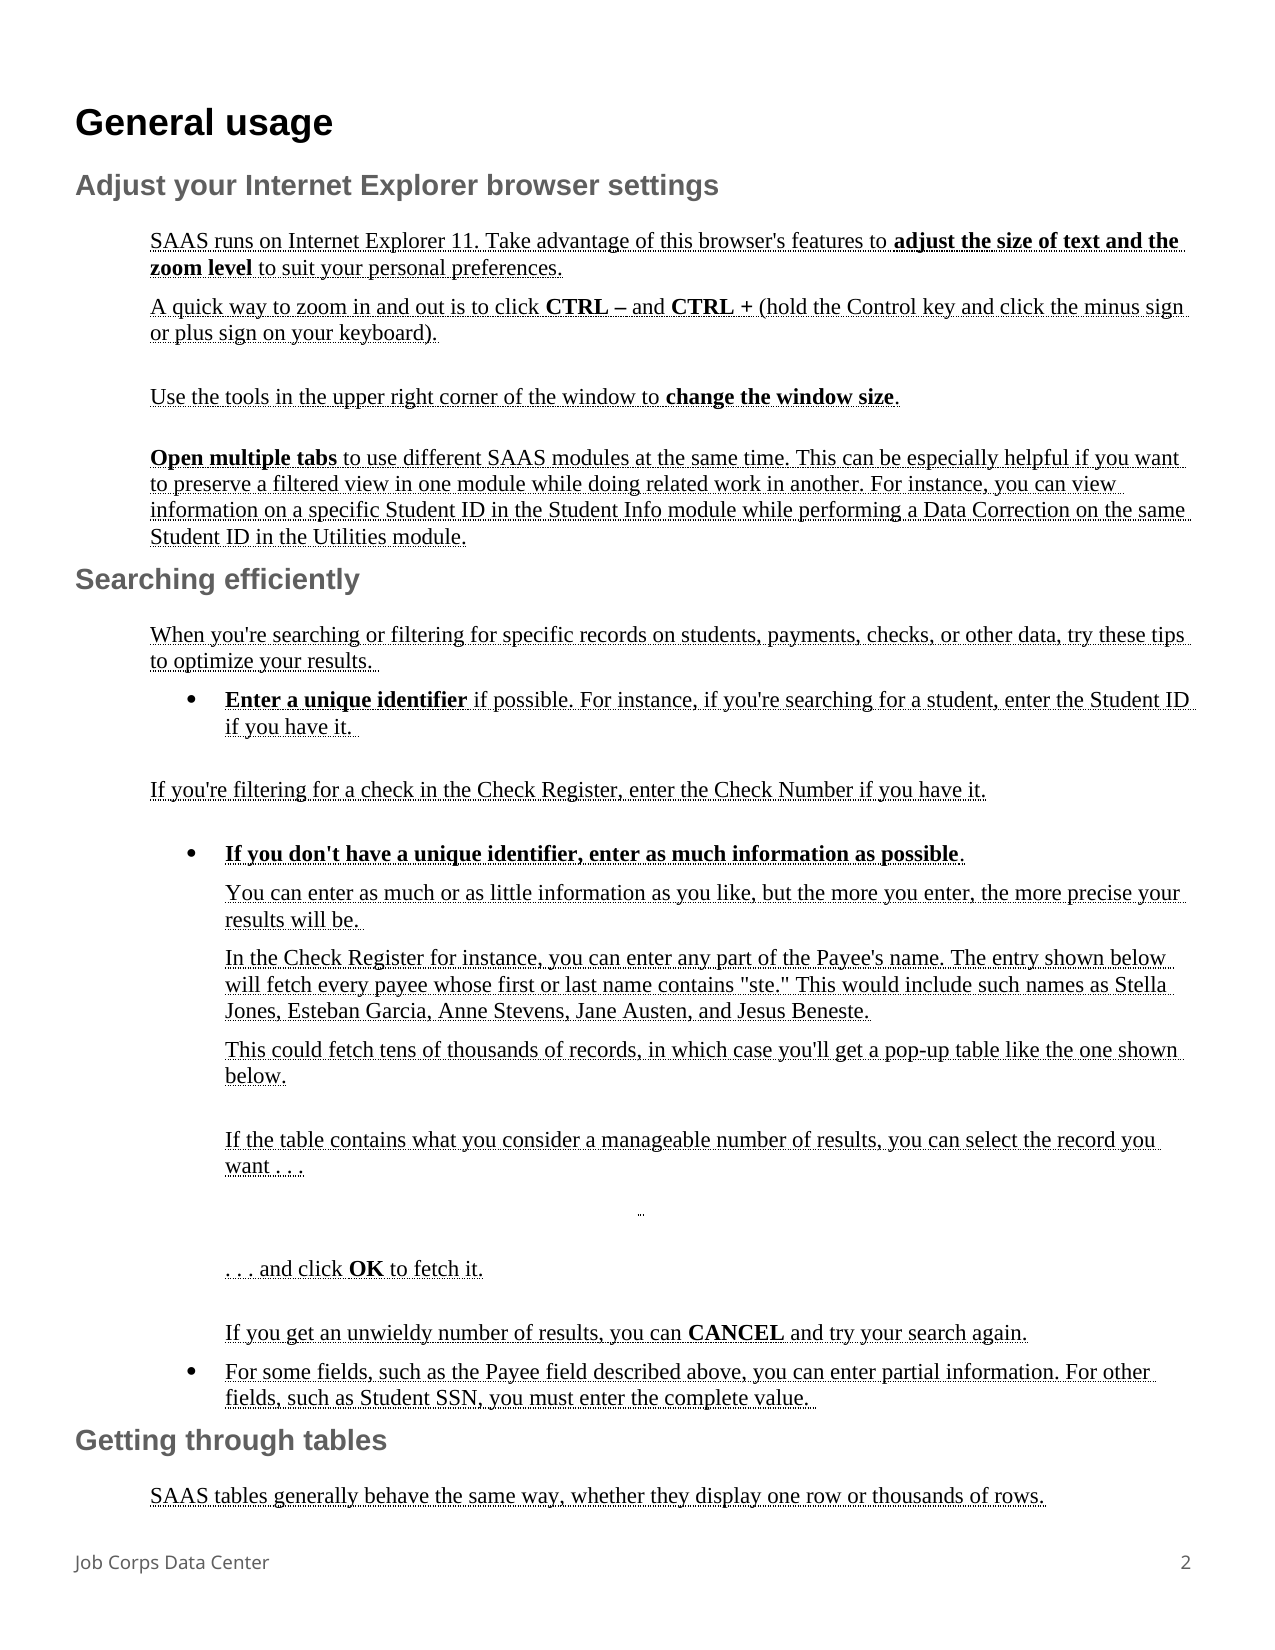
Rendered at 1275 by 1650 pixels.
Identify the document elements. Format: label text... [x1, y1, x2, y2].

text . . . and click OK to fetch it. [225, 1255, 1200, 1282]
text Open multiple tabs to use different SAAS modules at the same time. This can be especially helpful if you want to preserve a filtered view in one module while doing related work in another. For instance, you can view information on a specific Student ID in the Student Info module while performing a Data Correction on the same Student ID in the Utilities module. [150, 444, 1200, 549]
text You can enter as much or as little information as you like, but the more you enter, the more precise your results will be. [225, 879, 1200, 932]
text SAAS tables generally behave the same way, whether they display one row or thousands of rows. [150, 1483, 1200, 1509]
subtitle General usage [75, 100, 1200, 143]
text If you don't have a unique identifier, enter as much information as possible. [187, 840, 1200, 867]
subtitle Adjust your Internet Explorer browser settings [75, 168, 1200, 202]
text In the Check Register for instance, you can enter any part of the Payee's name. The entry shown below will fetch every payee whose first or last name contains "ste." This would include such names as Stella Jones, Esteban Garcia, Anne Stevens, Jane Austen, and Jesus Beneste. [225, 944, 1200, 1023]
text SAAS runs on Internet Explorer 11. Take advantage of this browser's features to adjust the size of text and the zoom level to suit your personal preferences. [150, 227, 1200, 280]
subtitle Getting through tables [75, 1423, 1200, 1457]
text Enter a unique identifier if possible. For instance, if you're searching for a student, enter the Student ID if you have it. [187, 686, 1200, 739]
text For some fields, such as the Payee field described above, you can enter partial information. For other fields, such as Student SSN, you must enter the complete value. [187, 1358, 1200, 1411]
text When you're searching or filtering for specific records on students, payments, checks, or other data, try these tips to optimize your results. [150, 621, 1200, 674]
text A quick way to zoom in and out is to click CTRL – and CTRL + (hold the Control key and click the minus sign or plus sign on your keyboard). [150, 293, 1200, 345]
text This could fetch tens of thousands of records, in which case you'll get a pop-up table like the one shown below. [225, 1036, 1200, 1089]
text Use the tools in the upper right corner of the window to change the window size. [150, 383, 1200, 409]
subtitle Searching efficiently [75, 562, 1200, 595]
text If you're filtering for a check in the Check Register, enter the Check Number if you have it. [150, 777, 1200, 803]
text If you get an unwieldy number of results, you can CANCEL and try your search again. [225, 1319, 1200, 1346]
text If the table contains what you consider a manageable number of results, you can select the record you want . . . [225, 1126, 1200, 1179]
